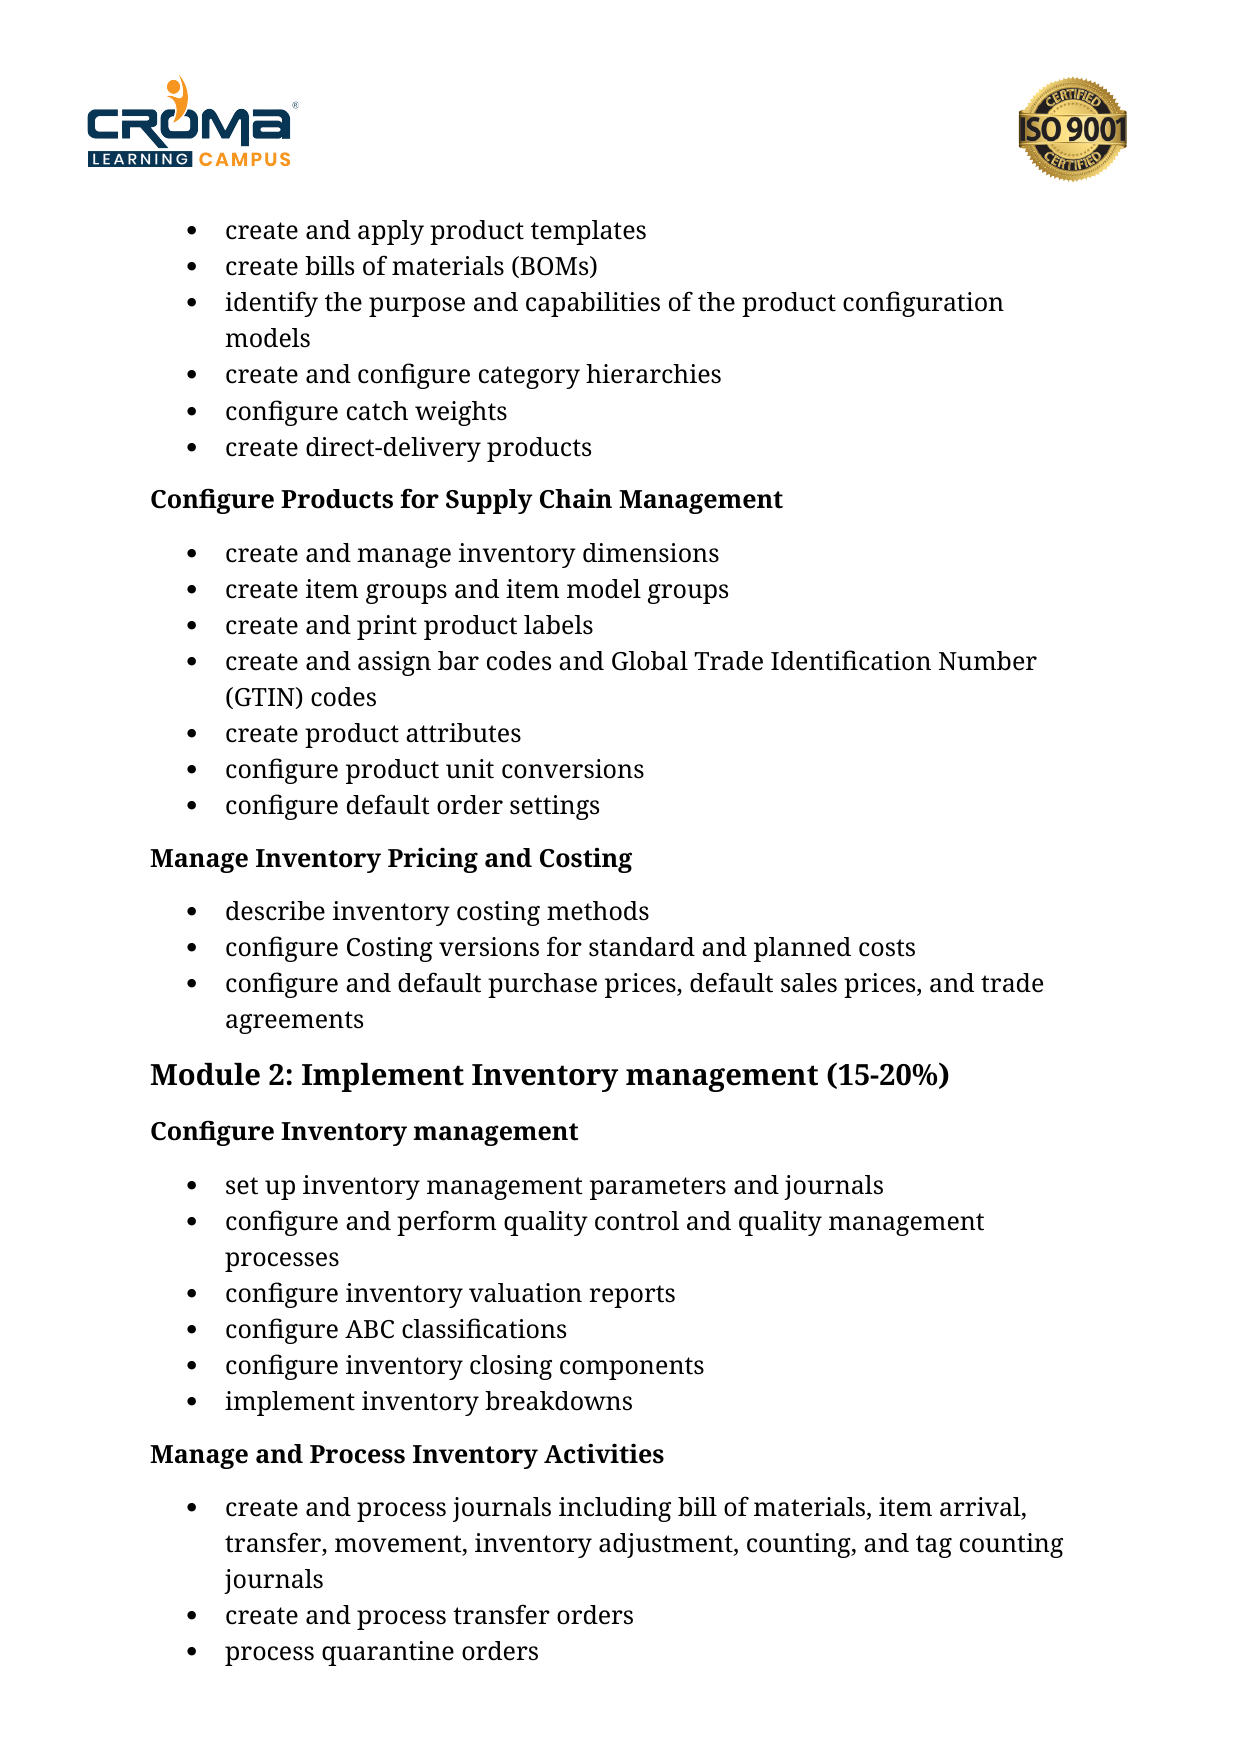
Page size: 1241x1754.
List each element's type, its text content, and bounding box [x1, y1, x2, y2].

list identify the purpose and capabilities of the product configuration models [187, 285, 1090, 355]
text Manage Inventory Pricing and Costing [150, 840, 1090, 874]
list create bills of materials (BOMs) [187, 249, 1090, 283]
list configure and default purchase prices, default sales prices, and trade agreements [187, 966, 1090, 1036]
list configure inventory closing components [187, 1348, 1090, 1382]
list create and assign bar codes and Global Trade Identification Number (GTIN) codes [187, 643, 1090, 713]
list configure default order settings [187, 788, 1090, 822]
list configure ABC classifications [187, 1312, 1090, 1346]
list create and process journals including bill of materials, item arrival, transfer, movement, inventory adjustment, counting, and tag counting journals [187, 1490, 1090, 1596]
list implement inventory breakdowns [187, 1384, 1090, 1418]
list create and apply product templates [187, 213, 1090, 247]
picture [87, 74, 299, 167]
list configure inventory valuation reports [187, 1276, 1090, 1310]
list configure and perform quality control and quality management processes [187, 1203, 1090, 1274]
text Configure Products for Supply Chain Management [150, 482, 1090, 516]
list process quarantine orders [187, 1634, 1090, 1668]
list create direct-delivery products [187, 429, 1090, 463]
text Manage and Process Inventory Activities [150, 1436, 1090, 1471]
list describe inventory costing methods [187, 894, 1090, 928]
list configure catch weights [187, 393, 1090, 427]
list set up inventory management parameters and journals [187, 1167, 1090, 1202]
text Module 2: Implement Inventory management (15-20%) [150, 1054, 1090, 1094]
list create product attributes [187, 716, 1090, 749]
list create and configure category hierarchies [187, 357, 1090, 391]
list create and print product labels [187, 607, 1090, 641]
list configure product unit conversions [187, 752, 1090, 786]
text Configure Inventory management [150, 1114, 1090, 1148]
picture [991, 74, 1155, 184]
list create and process transfer orders [187, 1598, 1090, 1632]
list create and manage inventory dimensions [187, 535, 1090, 569]
list create item groups and item model groups [187, 571, 1090, 605]
list configure Costing versions for standard and planned costs [187, 930, 1090, 964]
